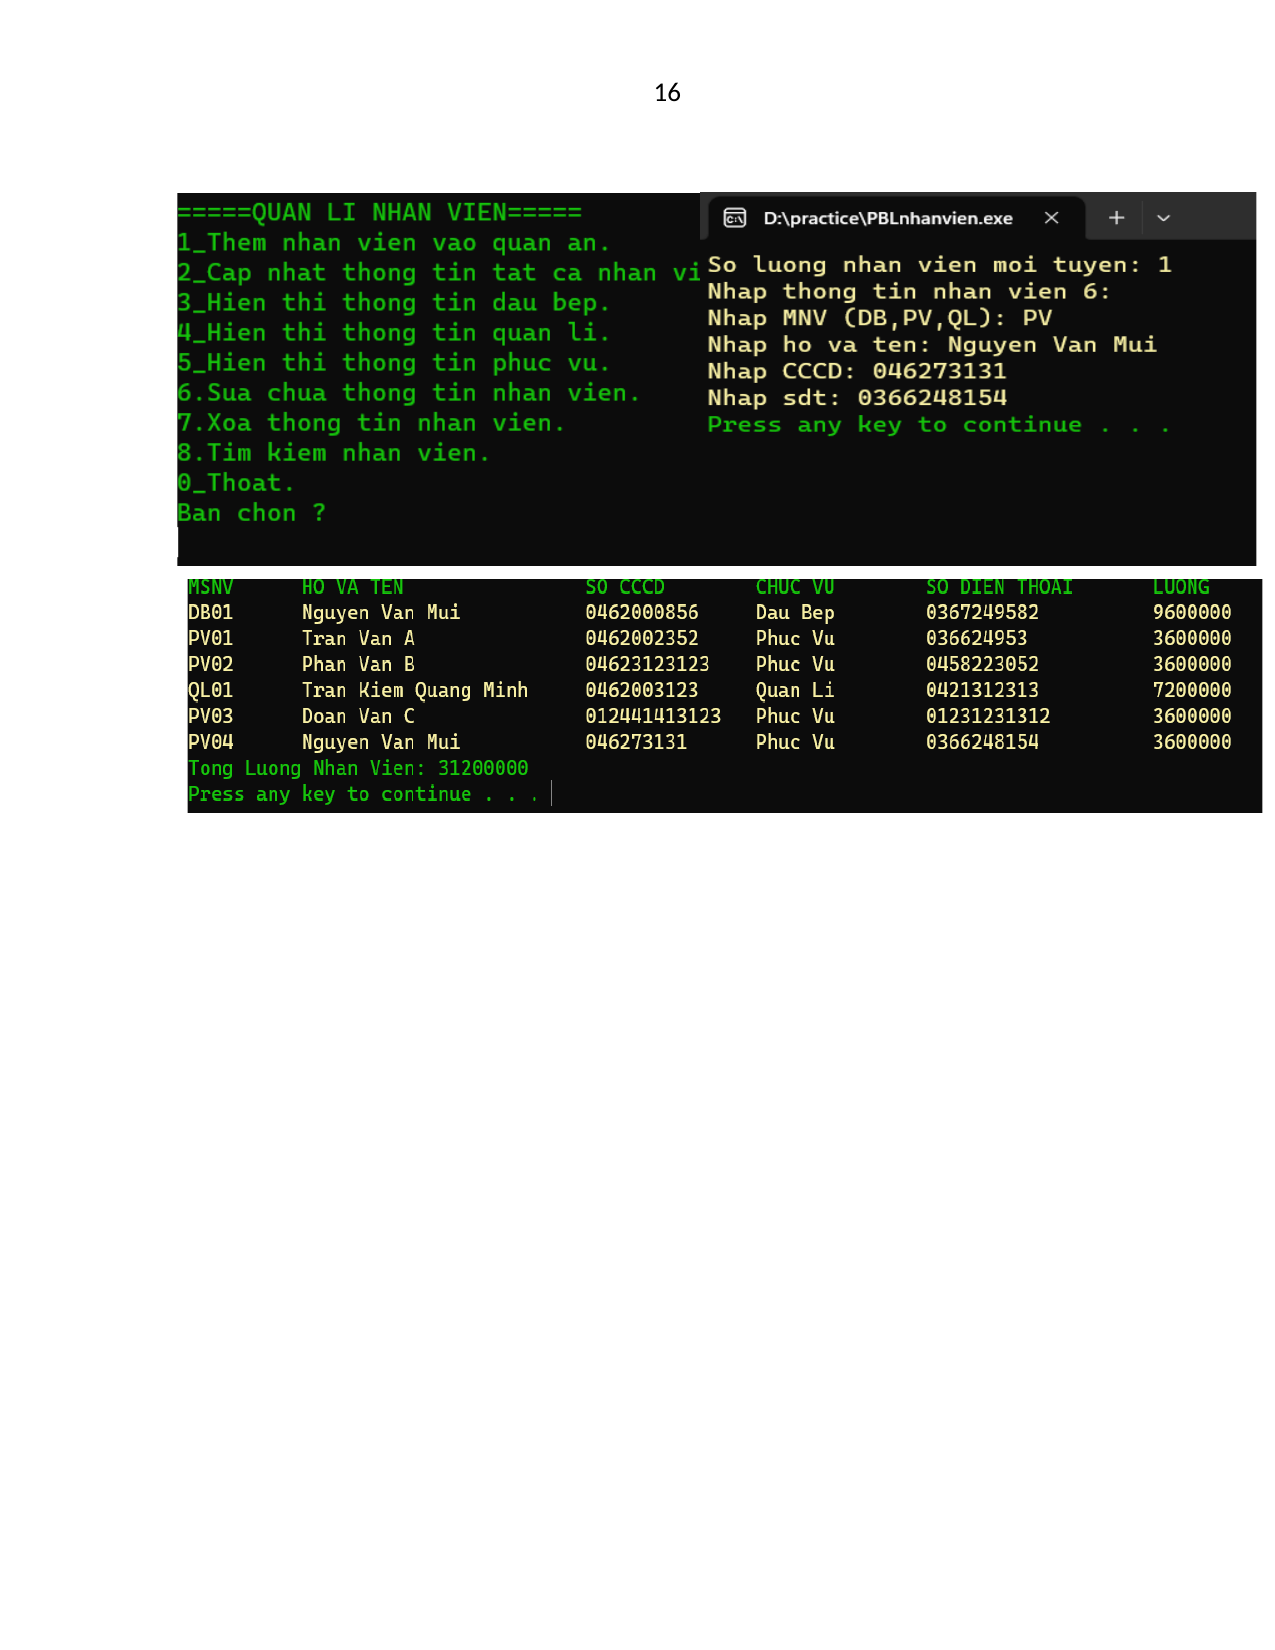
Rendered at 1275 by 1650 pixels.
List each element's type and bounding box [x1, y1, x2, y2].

picture [187, 579, 1263, 813]
picture [177, 192, 1257, 566]
